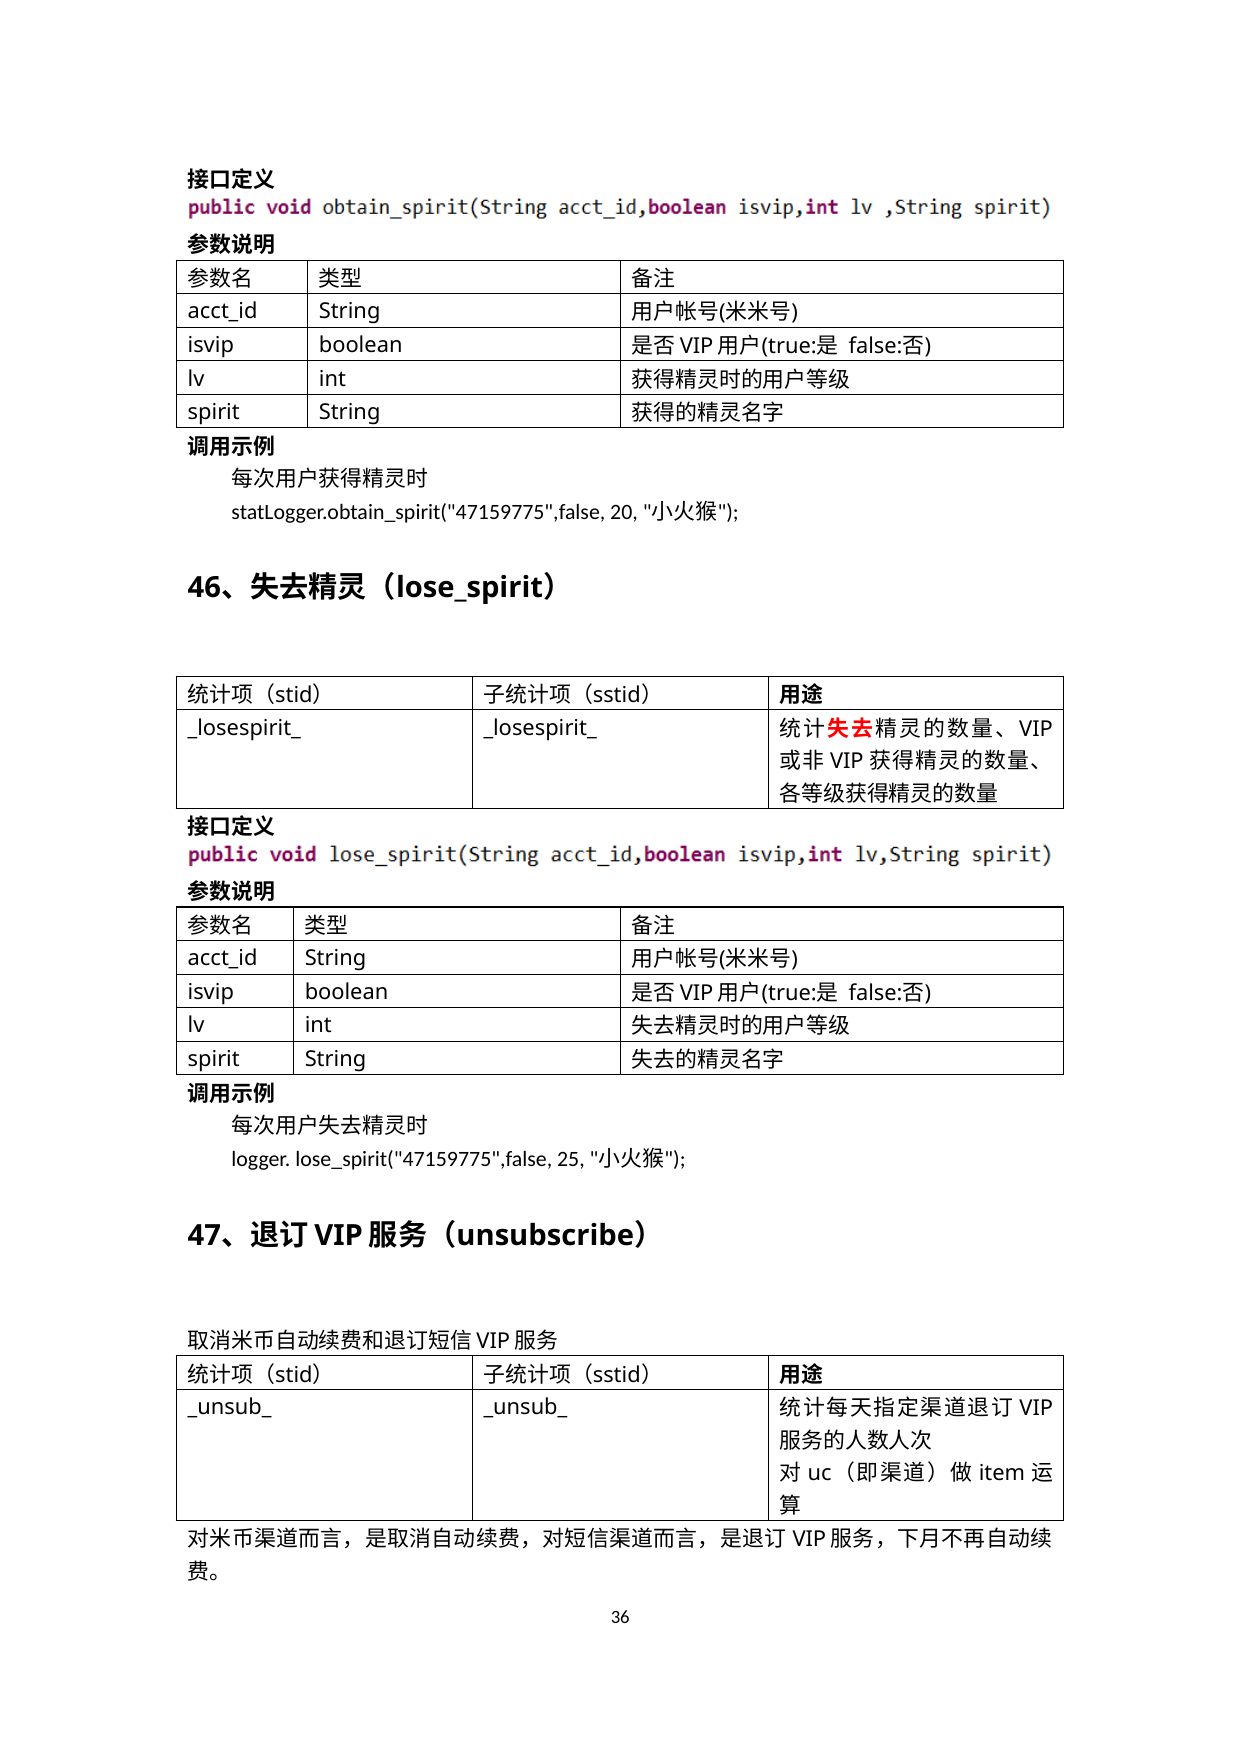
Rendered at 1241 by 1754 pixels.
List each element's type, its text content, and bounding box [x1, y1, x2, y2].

table_cell 统计失去精灵的数量、VIP或非VIP获得精灵的数量、各等级获得精灵的数量 [769, 710, 1063, 808]
text 每次用户获得精灵时 [187, 461, 1053, 493]
table_cell String [294, 1042, 620, 1074]
table_cell 是否VIP用户(true:是 false:否) [621, 975, 1063, 1007]
subtitle 接口定义 [187, 809, 1053, 841]
table_cell 用户帐号(米米号) [621, 294, 1063, 327]
table_header 用途 [769, 1356, 1063, 1389]
table_cell String [308, 395, 620, 427]
table_cell isvip [177, 328, 307, 360]
table_cell 失去的精灵名字 [621, 1042, 1063, 1074]
table_cell 失去精灵时的用户等级 [621, 1008, 1063, 1041]
table_cell boolean [308, 328, 620, 360]
table_cell boolean [294, 975, 620, 1007]
table_header 类型 [308, 261, 620, 293]
picture [187, 841, 1053, 871]
table_cell int [294, 1008, 620, 1041]
table_header 备注 [621, 908, 1063, 940]
picture [187, 194, 1053, 221]
table_cell _unsub_ [473, 1390, 768, 1520]
table_cell lv [177, 1008, 293, 1041]
subtitle 接口定义 [187, 162, 1053, 194]
table_cell 用户帐号(米米号) [621, 941, 1063, 973]
text 对米币渠道而言，是取消自动续费，对短信渠道而言，是退订VIP服务，下月不再自动续费。 [187, 1521, 1053, 1586]
table_cell spirit [177, 1042, 293, 1074]
subtitle 调用示例 [187, 1075, 1053, 1108]
table_cell isvip [177, 975, 293, 1007]
table_header 用途 [769, 677, 1063, 709]
table_cell spirit [177, 395, 307, 427]
subtitle 退订VIP服务（unsubscribe） [187, 1200, 1053, 1265]
table_cell lv [177, 361, 307, 394]
table_cell _unsub_ [177, 1390, 472, 1520]
table_cell 统计每天指定渠道退订VIP服务的人数人次 对uc（即渠道）做item运算 [769, 1390, 1063, 1520]
table_header 子统计项（sstid） [473, 1356, 768, 1389]
table_cell String [294, 941, 620, 973]
table_cell 获得的精灵名字 [621, 395, 1063, 427]
table_header 子统计项（sstid） [473, 677, 768, 709]
table_header 参数名 [177, 908, 293, 940]
text logger. lose_spirit("47159775",false, 25, "小火猴"); [187, 1140, 1053, 1173]
table_cell _losespirit_ [177, 710, 472, 808]
table_header 备注 [621, 261, 1063, 293]
table_header 类型 [294, 908, 620, 940]
table_cell _losespirit_ [473, 710, 768, 808]
table_header 统计项（stid） [177, 677, 472, 709]
table_header 统计项（stid） [177, 1356, 472, 1389]
table_cell int [308, 361, 620, 394]
table_cell acct_id [177, 294, 307, 327]
table_cell 获得精灵时的用户等级 [621, 361, 1063, 394]
subtitle 失去精灵（lose_spirit） [187, 553, 1053, 618]
text statLogger.obtain_spirit("47159775",false, 20, "小火猴"); [187, 493, 1053, 526]
text 每次用户失去精灵时 [187, 1108, 1053, 1140]
table_header 参数名 [177, 261, 307, 293]
table_cell 是否VIP用户(true:是 false:否) [621, 328, 1063, 360]
table_cell String [308, 294, 620, 327]
subtitle 参数说明 [187, 227, 1053, 259]
table_cell acct_id [177, 941, 293, 973]
subtitle 参数说明 [187, 874, 1053, 906]
subtitle 调用示例 [187, 428, 1053, 461]
text 取消米币自动续费和退订短信VIP服务 [187, 1323, 1053, 1355]
